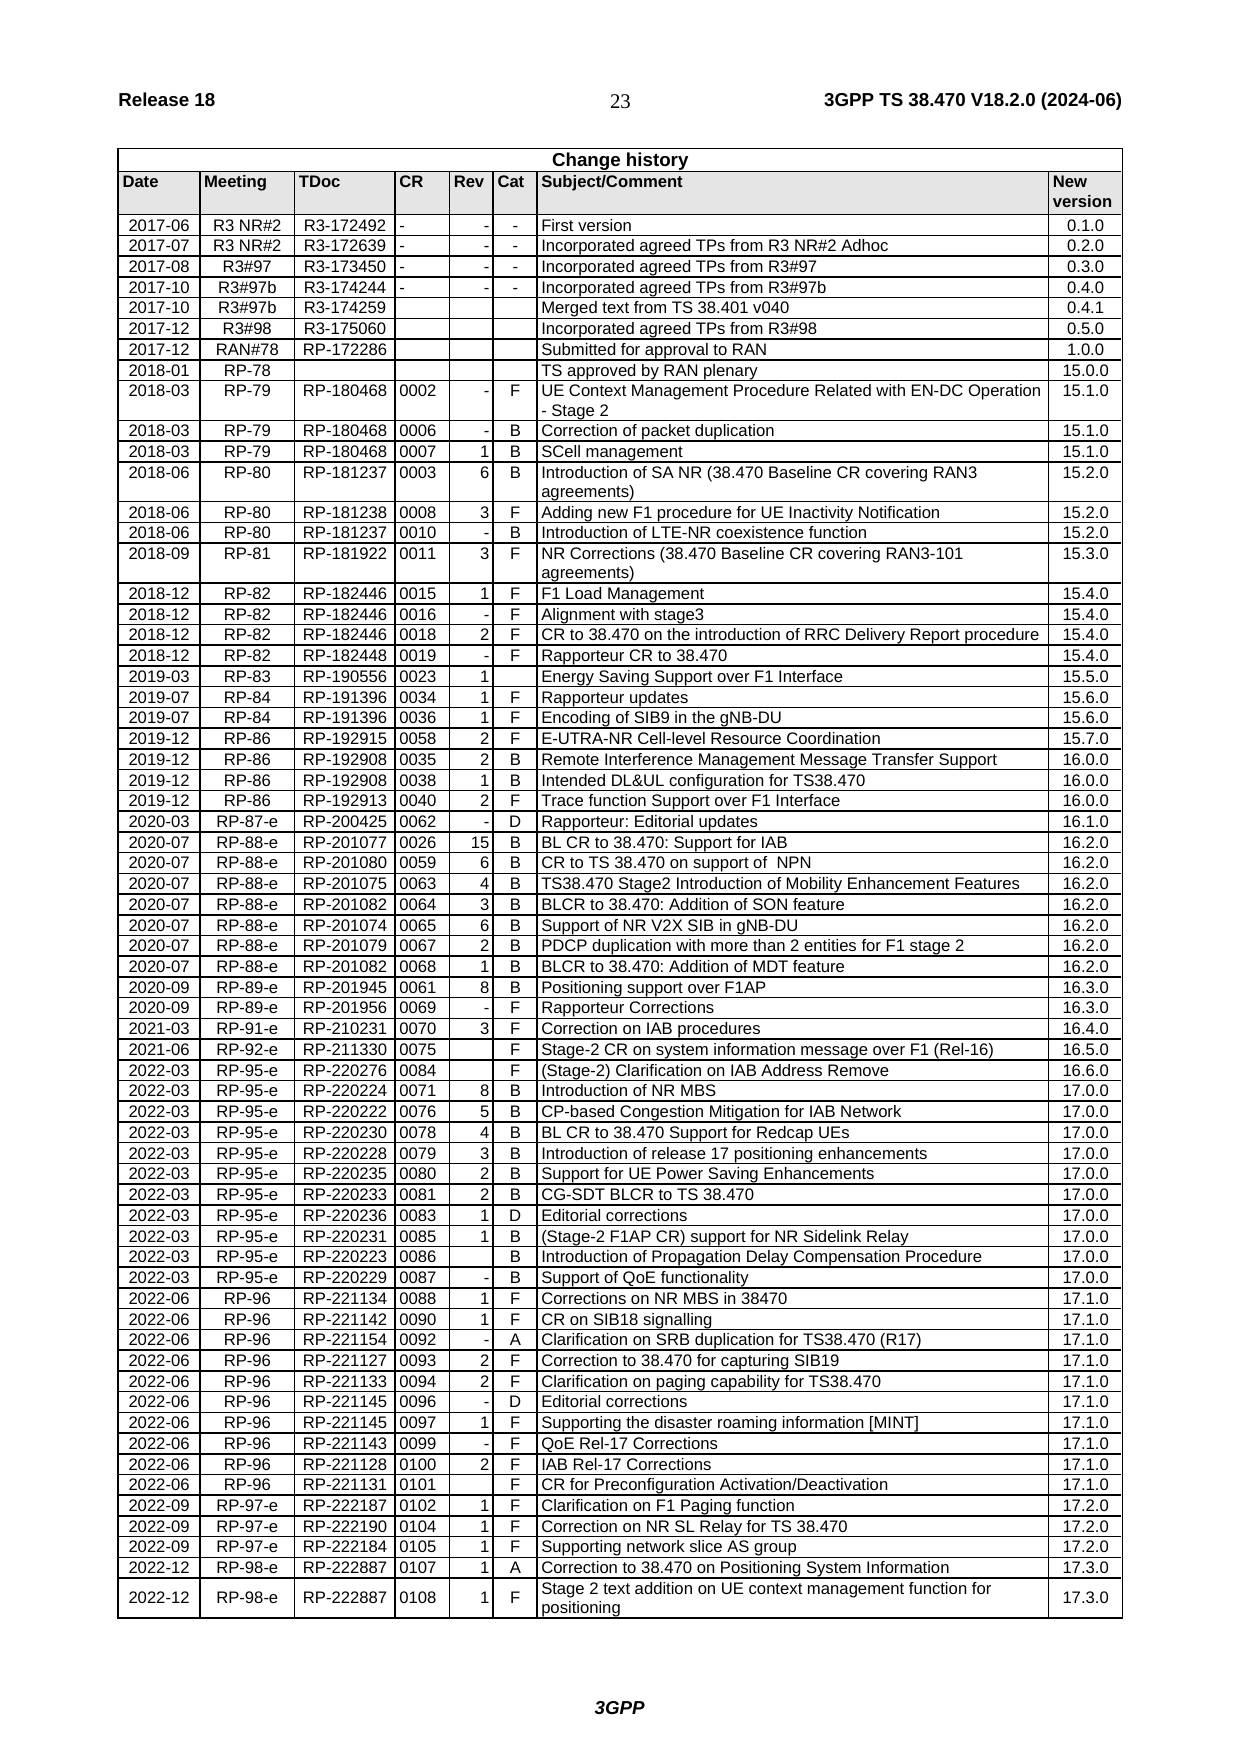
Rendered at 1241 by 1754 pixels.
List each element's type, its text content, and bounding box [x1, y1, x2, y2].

table_cell 15.2.0 [1049, 522, 1122, 542]
table_cell Incorporated agreed TPs from R3#98 [538, 319, 1048, 338]
table_cell - [450, 1268, 492, 1287]
table_cell 0093 [396, 1351, 449, 1370]
table_cell RP-96 [201, 1413, 294, 1432]
table_cell 8 [450, 1081, 492, 1100]
table_cell 17.0.0 [1049, 1080, 1122, 1100]
table_cell B [494, 1102, 536, 1121]
table_cell 15.4.0 [1049, 603, 1122, 624]
table_cell 0085 [396, 1226, 449, 1246]
table_cell 2022-03 [119, 1164, 199, 1183]
table_cell 0068 [396, 957, 449, 976]
table_cell 15.1.0 [1049, 420, 1122, 440]
table_cell 16.1.0 [1049, 810, 1122, 831]
table_cell R3-174244 [295, 278, 394, 297]
table_cell RP-220229 [295, 1268, 394, 1287]
table_cell RAN#78 [201, 340, 294, 359]
table_cell 17.0.0 [1049, 1246, 1122, 1266]
table_cell 6 [450, 853, 492, 872]
table_cell RP-220235 [295, 1164, 394, 1183]
table_cell 0011 [396, 544, 449, 582]
table_cell - [396, 257, 449, 276]
table_cell 15.1.0 [1049, 380, 1122, 419]
table_cell RP-220236 [295, 1206, 394, 1225]
table_cell RP-86 [201, 729, 294, 748]
table_cell RP-96 [201, 1434, 294, 1453]
table_cell CR on SIB18 signalling [538, 1309, 1048, 1328]
table_cell 2020-07 [119, 853, 199, 872]
table_cell 3 [450, 1143, 492, 1163]
table_cell RP-96 [201, 1455, 294, 1473]
table_cell 0016 [396, 605, 449, 624]
table_cell 17.0.0 [1049, 1266, 1122, 1287]
table_cell RP-222190 [295, 1517, 394, 1536]
table_cell 2018-12 [119, 646, 199, 665]
table_cell (Stage-2 F1AP CR) support for NR Sidelink Relay [538, 1226, 1048, 1246]
table_cell Introduction of LTE-NR coexistence function [538, 523, 1048, 542]
table_cell B [494, 895, 536, 914]
table_cell [494, 319, 536, 338]
table_cell [396, 298, 449, 317]
table_cell Support of QoE functionality [538, 1268, 1048, 1287]
table_cell RP-201082 [295, 895, 394, 914]
table_cell 2022-09 [119, 1537, 199, 1556]
table_cell CG-SDT BLCR to TS 38.470 [538, 1185, 1048, 1204]
table_cell - [450, 381, 492, 419]
table_cell BL CR to 38.470: Support for IAB [538, 833, 1048, 852]
table_cell Introduction of Propagation Delay Compensation Procedure [538, 1247, 1048, 1266]
table_cell 0094 [396, 1372, 449, 1391]
table_cell 2022-06 [119, 1413, 199, 1432]
table_cell RP-221128 [295, 1455, 394, 1473]
table_cell 5 [450, 1102, 492, 1121]
table_cell QoE Rel-17 Corrections [538, 1434, 1048, 1453]
table_cell RP-182446 [295, 625, 394, 644]
table_cell 2 [450, 791, 492, 810]
table_cell Correction of packet duplication [538, 421, 1048, 440]
table_cell [396, 340, 449, 359]
table_cell 3 [450, 502, 492, 522]
table_cell Rapporteur updates [538, 687, 1048, 707]
table_cell RP-221143 [295, 1434, 394, 1453]
table_cell 15.4.0 [1049, 582, 1122, 603]
table_cell RP-88-e [201, 874, 294, 893]
table_cell Correction to 38.470 for capturing SIB19 [538, 1351, 1048, 1370]
table_cell RP-201956 [295, 998, 394, 1017]
table_cell 1 [450, 1558, 492, 1577]
table_cell 0108 [396, 1579, 449, 1617]
table_cell 0010 [396, 523, 449, 542]
table_cell RP-88-e [201, 853, 294, 872]
table_cell 16.4.0 [1049, 1018, 1122, 1038]
table_cell RP-95-e [201, 1143, 294, 1163]
table_cell 0062 [396, 812, 449, 831]
table_cell E-UTRA-NR Cell-level Resource Coordination [538, 729, 1048, 748]
table_cell RP-86 [201, 770, 294, 789]
table_cell [396, 319, 449, 338]
table_cell PDCP duplication with more than 2 entities for F1 stage 2 [538, 936, 1048, 955]
table_cell RP-190556 [295, 667, 394, 686]
table_cell B [494, 833, 536, 852]
table_cell 2019-07 [119, 687, 199, 707]
table_cell 2019-07 [119, 708, 199, 727]
table_cell CR to 38.470 on the introduction of RRC Delivery Report procedure [538, 625, 1048, 644]
table_cell 2018-06 [119, 502, 199, 522]
table_cell 16.2.0 [1049, 893, 1122, 914]
table_cell 0105 [396, 1537, 449, 1556]
table_cell R3#97b [201, 298, 294, 317]
table_cell 0064 [396, 895, 449, 914]
table_cell BL CR to 38.470 Support for Redcap UEs [538, 1123, 1048, 1142]
table_cell 17.0.0 [1049, 1183, 1122, 1204]
table_cell [450, 340, 492, 359]
table_cell R3-174259 [295, 298, 394, 317]
table_cell 2018-12 [119, 584, 199, 603]
table_cell RP-192915 [295, 729, 394, 748]
table_cell (Stage-2) Clarification on IAB Address Remove [538, 1061, 1048, 1080]
table_cell 0088 [396, 1289, 449, 1308]
table_cell B [494, 978, 536, 997]
table_cell RP-192913 [295, 791, 394, 810]
table_cell SCell management [538, 442, 1048, 461]
table_cell 2018-03 [119, 421, 199, 440]
table_cell RP-181238 [295, 502, 394, 522]
table_cell RP-95-e [201, 1268, 294, 1287]
table_cell 2022-03 [119, 1206, 199, 1225]
table_cell 15.6.0 [1049, 686, 1122, 707]
table_cell B [494, 750, 536, 769]
table_cell 1 [450, 1413, 492, 1432]
table_cell B [494, 936, 536, 955]
table_cell 17.1.0 [1049, 1349, 1122, 1370]
table_cell 1.0.0 [1049, 338, 1122, 359]
table_cell 2018-01 [119, 361, 199, 379]
table_cell 0096 [396, 1392, 449, 1411]
table_cell RP-221142 [295, 1309, 394, 1328]
table_cell 0008 [396, 502, 449, 522]
table_cell 2019-12 [119, 750, 199, 769]
table_cell RP-201079 [295, 936, 394, 955]
table_cell RP-191396 [295, 708, 394, 727]
table_cell 0035 [396, 750, 449, 769]
table_cell [450, 1061, 492, 1080]
table_cell 0075 [396, 1040, 449, 1059]
table_cell RP-95-e [201, 1081, 294, 1100]
table_cell - [494, 257, 536, 276]
table_cell Support of NR V2X SIB in gNB-DU [538, 916, 1048, 934]
table_cell RP-222887 [295, 1579, 394, 1617]
table_cell RP-95-e [201, 1206, 294, 1225]
table_cell 17.0.0 [1049, 1204, 1122, 1225]
table_cell RP-96 [201, 1289, 294, 1308]
table_cell RP-201074 [295, 916, 394, 934]
table_cell 0.4.0 [1049, 276, 1122, 297]
table_cell 0069 [396, 998, 449, 1017]
table_cell - [396, 215, 449, 234]
table_cell TDoc [295, 172, 394, 214]
table_cell F [494, 1372, 536, 1391]
table_cell B [494, 1268, 536, 1287]
table_cell 0076 [396, 1102, 449, 1121]
table_cell B [494, 523, 536, 542]
table_cell RP-87-e [201, 812, 294, 831]
table_cell 17.1.0 [1049, 1474, 1122, 1494]
table_cell RP-95-e [201, 1102, 294, 1121]
table_cell Alignment with stage3 [538, 605, 1048, 624]
table_cell 16.5.0 [1049, 1038, 1122, 1059]
table_cell 2019-12 [119, 729, 199, 748]
table_cell RP-96 [201, 1372, 294, 1391]
table_cell 1 [450, 1537, 492, 1556]
table_cell 2022-06 [119, 1372, 199, 1391]
table_cell 1 [450, 1289, 492, 1308]
table_cell 2 [450, 1185, 492, 1204]
table_cell RP-220223 [295, 1247, 394, 1266]
table_cell RP-182448 [295, 646, 394, 665]
table_cell Stage 2 text addition on UE context management function for positioning [538, 1579, 1048, 1617]
table_cell 17.1.0 [1049, 1287, 1122, 1308]
table_cell RP-89-e [201, 978, 294, 997]
table_cell RP-201075 [295, 874, 394, 893]
table_cell RP-86 [201, 750, 294, 769]
table_cell NR Corrections (38.470 Baseline CR covering RAN3-101 agreements) [538, 544, 1048, 582]
table_cell RP-201945 [295, 978, 394, 997]
table_cell B [494, 853, 536, 872]
table_cell RP-84 [201, 687, 294, 707]
table_cell RP-182446 [295, 605, 394, 624]
table_cell 2022-06 [119, 1309, 199, 1328]
table_cell - [450, 998, 492, 1017]
table_cell 0034 [396, 687, 449, 707]
table_cell 0003 [396, 463, 449, 501]
table_cell 2018-03 [119, 442, 199, 461]
table_cell RP-172286 [295, 340, 394, 359]
table_cell RP-91-e [201, 1019, 294, 1038]
table_cell - [396, 278, 449, 297]
table_cell 0099 [396, 1434, 449, 1453]
table_cell - [450, 257, 492, 276]
table_cell RP-95-e [201, 1226, 294, 1246]
table_cell 0038 [396, 770, 449, 789]
table_cell RP-222887 [295, 1558, 394, 1577]
table_cell 2017-10 [119, 298, 199, 317]
table_cell RP-92-e [201, 1040, 294, 1059]
table_cell 2022-06 [119, 1330, 199, 1349]
table_cell 8 [450, 978, 492, 997]
table_cell A [494, 1330, 536, 1349]
table_cell Incorporated agreed TPs from R3#97 [538, 257, 1048, 276]
table_cell B [494, 916, 536, 934]
table_cell RP-80 [201, 523, 294, 542]
table_cell - [450, 646, 492, 665]
table_cell First version [538, 215, 1048, 234]
table_cell B [494, 1081, 536, 1100]
table_cell 2018-09 [119, 544, 199, 582]
table_cell - [494, 278, 536, 297]
table_cell 0058 [396, 729, 449, 748]
table_cell Correction on IAB procedures [538, 1019, 1048, 1038]
table_cell RP-82 [201, 605, 294, 624]
table_cell F [494, 1413, 536, 1432]
table_cell RP-97-e [201, 1537, 294, 1556]
table_cell 1 [450, 687, 492, 707]
table_cell 0081 [396, 1185, 449, 1204]
table_cell Intended DL&UL configuration for TS38.470 [538, 770, 1048, 789]
table_cell B [494, 463, 536, 501]
table_cell 1 [450, 708, 492, 727]
table_cell 16.0.0 [1049, 748, 1122, 769]
table_cell 1 [450, 770, 492, 789]
table_cell RP-96 [201, 1475, 294, 1494]
table_cell RP-211330 [295, 1040, 394, 1059]
table_cell TS38.470 Stage2 Introduction of Mobility Enhancement Features [538, 874, 1048, 893]
table_cell 0078 [396, 1123, 449, 1142]
table_cell Incorporated agreed TPs from R3 NR#2 Adhoc [538, 236, 1048, 255]
table_cell RP-220222 [295, 1102, 394, 1121]
table_cell Clarification on F1 Paging function [538, 1496, 1048, 1515]
table_cell R3#97 [201, 257, 294, 276]
table_cell 0023 [396, 667, 449, 686]
table_cell 0090 [396, 1309, 449, 1328]
table_cell Date [119, 172, 199, 214]
table_cell 2020-07 [119, 957, 199, 976]
table_cell F [494, 1019, 536, 1038]
table_cell F [494, 1351, 536, 1370]
table_cell 2 [450, 936, 492, 955]
table_cell 17.1.0 [1049, 1391, 1122, 1411]
table_cell F [494, 605, 536, 624]
table_cell F [494, 1040, 536, 1059]
table_cell F [494, 544, 536, 582]
table_cell A [494, 1558, 536, 1577]
table_cell F [494, 381, 536, 419]
table_cell 16.3.0 [1049, 997, 1122, 1017]
table_cell RP-192908 [295, 770, 394, 789]
table_cell RP-80 [201, 502, 294, 522]
table_cell 0070 [396, 1019, 449, 1038]
table_cell 16.0.0 [1049, 790, 1122, 810]
table_cell RP-180468 [295, 421, 394, 440]
table_cell - [494, 215, 536, 234]
table_cell 16.2.0 [1049, 955, 1122, 976]
table_cell Cat [494, 172, 536, 214]
table_cell 2020-09 [119, 998, 199, 1017]
table_cell 15.7.0 [1049, 727, 1122, 748]
table_cell Stage-2 CR on system information message over F1 (Rel-16) [538, 1040, 1048, 1059]
table_cell Supporting network slice AS group [538, 1537, 1048, 1556]
table_cell RP-220231 [295, 1226, 394, 1246]
table_cell 0087 [396, 1268, 449, 1287]
table_cell 2022-09 [119, 1517, 199, 1536]
table_cell F [494, 1434, 536, 1453]
table_cell 15.4.0 [1049, 624, 1122, 644]
table_cell 2018-06 [119, 463, 199, 501]
table_cell - [450, 812, 492, 831]
table_cell RP-98-e [201, 1558, 294, 1577]
table_cell - [450, 215, 492, 234]
table_cell 2019-12 [119, 791, 199, 810]
table_cell - [450, 1434, 492, 1453]
table_cell Corrections on NR MBS in 38470 [538, 1289, 1048, 1308]
table_cell 2017-12 [119, 340, 199, 359]
table_cell 17.1.0 [1049, 1432, 1122, 1453]
table_cell RP-220228 [295, 1143, 394, 1163]
table_cell 0.4.1 [1049, 297, 1122, 317]
table_cell F [494, 646, 536, 665]
table_cell 17.1.0 [1049, 1453, 1122, 1473]
table_cell 17.2.0 [1049, 1494, 1122, 1515]
table_cell F [494, 584, 536, 603]
table_cell 2022-03 [119, 1081, 199, 1100]
table_cell 0026 [396, 833, 449, 852]
table_cell 2017-07 [119, 236, 199, 255]
table_cell 17.0.0 [1049, 1100, 1122, 1121]
table_cell [450, 1475, 492, 1494]
table_cell - [450, 1330, 492, 1349]
table_cell RP-88-e [201, 936, 294, 955]
table_cell 0086 [396, 1247, 449, 1266]
table_cell RP-82 [201, 584, 294, 603]
table_cell R3 NR#2 [201, 236, 294, 255]
table_cell 2020-07 [119, 895, 199, 914]
table_cell 15.1.0 [1049, 440, 1122, 461]
table_cell 0097 [396, 1413, 449, 1432]
table_cell 2022-03 [119, 1247, 199, 1266]
table_cell RP-220233 [295, 1185, 394, 1204]
table_cell R3#98 [201, 319, 294, 338]
table_cell F [494, 1537, 536, 1556]
table_cell RP-97-e [201, 1496, 294, 1515]
table_cell 2020-07 [119, 936, 199, 955]
table_cell RP-192908 [295, 750, 394, 769]
table_cell [295, 361, 394, 379]
table_cell 2022-12 [119, 1579, 199, 1617]
table_cell RP-221131 [295, 1475, 394, 1494]
table_cell 2020-07 [119, 874, 199, 893]
table_cell 1 [450, 1309, 492, 1328]
table_cell Support for UE Power Saving Enhancements [538, 1164, 1048, 1183]
table_cell RP-86 [201, 791, 294, 810]
table_cell 2022-09 [119, 1496, 199, 1515]
table_cell Introduction of NR MBS [538, 1081, 1048, 1100]
table_cell 2017-06 [119, 215, 199, 234]
table_cell RP-180468 [295, 442, 394, 461]
table_cell 1 [450, 442, 492, 461]
table_cell F [494, 1579, 536, 1617]
table_cell 17.0.0 [1049, 1121, 1122, 1142]
table_cell F [494, 1061, 536, 1080]
table_cell RP-96 [201, 1330, 294, 1349]
table_cell TS approved by RAN plenary [538, 361, 1048, 379]
table_cell [494, 667, 536, 686]
table_cell RP-182446 [295, 584, 394, 603]
table_cell 2021-03 [119, 1019, 199, 1038]
table_cell BLCR to 38.470: Addition of MDT feature [538, 957, 1048, 976]
table_cell 2 [450, 729, 492, 748]
table_cell 0002 [396, 381, 449, 419]
table_cell UE Context Management Procedure Related with EN-DC Operation - Stage 2 [538, 381, 1048, 419]
table_cell RP-191396 [295, 687, 394, 707]
table_cell 2022-03 [119, 1102, 199, 1121]
table_cell B [494, 770, 536, 789]
table_cell F [494, 729, 536, 748]
table_cell 0.3.0 [1049, 255, 1122, 276]
table_cell 0102 [396, 1496, 449, 1515]
table_cell CR for Preconfiguration Activation/Deactivation [538, 1475, 1048, 1494]
table_cell B [494, 1123, 536, 1142]
table_cell 1 [450, 957, 492, 976]
table_cell 0018 [396, 625, 449, 644]
table_cell 2022-03 [119, 1226, 199, 1246]
table_cell 17.1.0 [1049, 1411, 1122, 1432]
table_cell Rev [450, 172, 492, 214]
table_cell D [494, 1392, 536, 1411]
table_cell Correction to 38.470 on Positioning System Information [538, 1558, 1048, 1577]
table_cell 16.2.0 [1049, 914, 1122, 934]
table_cell 16.2.0 [1049, 831, 1122, 852]
table_cell 2022-06 [119, 1455, 199, 1473]
table_cell 16.3.0 [1049, 976, 1122, 997]
table_cell 16.2.0 [1049, 852, 1122, 872]
table_cell RP-220224 [295, 1081, 394, 1100]
table_cell RP-222184 [295, 1537, 394, 1556]
table_cell Energy Saving Support over F1 Interface [538, 667, 1048, 686]
table_cell 0.5.0 [1049, 318, 1122, 338]
table_cell Clarification on SRB duplication for TS38.470 (R17) [538, 1330, 1048, 1349]
table_cell F [494, 1309, 536, 1328]
table_cell 15.4.0 [1049, 644, 1122, 665]
table_header Change history [119, 149, 1122, 171]
table_cell Rapporteur Corrections [538, 998, 1048, 1017]
table_cell RP-79 [201, 381, 294, 419]
table_cell Encoding of SIB9 in the gNB-DU [538, 708, 1048, 727]
table_cell RP-221145 [295, 1392, 394, 1411]
table_cell 0019 [396, 646, 449, 665]
table_cell 2021-06 [119, 1040, 199, 1059]
table_cell R3-172639 [295, 236, 394, 255]
table_cell [494, 298, 536, 317]
table_cell RP-80 [201, 463, 294, 501]
table_cell RP-79 [201, 442, 294, 461]
table_cell RP-181237 [295, 523, 394, 542]
table_cell 4 [450, 1123, 492, 1142]
table_cell 2017-10 [119, 278, 199, 297]
table_cell 15.2.0 [1049, 501, 1122, 522]
table_cell RP-97-e [201, 1517, 294, 1536]
table_cell B [494, 442, 536, 461]
table_cell [450, 319, 492, 338]
table_cell 0059 [396, 853, 449, 872]
table_cell 2020-07 [119, 833, 199, 852]
table_cell F [494, 1289, 536, 1308]
table_cell 1 [450, 584, 492, 603]
table_cell Introduction of release 17 positioning enhancements [538, 1143, 1048, 1163]
table_cell F [494, 791, 536, 810]
table_cell 3 [450, 1019, 492, 1038]
table_cell B [494, 1247, 536, 1266]
table_cell 6 [450, 916, 492, 934]
table_cell RP-221127 [295, 1351, 394, 1370]
table_cell Merged text from TS 38.401 v040 [538, 298, 1048, 317]
table_cell 17.2.0 [1049, 1515, 1122, 1536]
table_cell 16.0.0 [1049, 769, 1122, 789]
table_cell BLCR to 38.470: Addition of SON feature [538, 895, 1048, 914]
table_cell - [450, 523, 492, 542]
table_cell RP-181237 [295, 463, 394, 501]
table_cell 0063 [396, 874, 449, 893]
table_cell 0065 [396, 916, 449, 934]
table_cell B [494, 1226, 536, 1246]
table_cell F [494, 708, 536, 727]
table_cell Correction on NR SL Relay for TS 38.470 [538, 1517, 1048, 1536]
table_cell 17.1.0 [1049, 1370, 1122, 1391]
table_cell 1 [450, 1579, 492, 1617]
table_cell RP-88-e [201, 957, 294, 976]
table_cell F [494, 502, 536, 522]
table_cell RP-200425 [295, 812, 394, 831]
table_cell 15 [450, 833, 492, 852]
table_cell 1 [450, 1206, 492, 1225]
table_cell RP-83 [201, 667, 294, 686]
table_cell 0067 [396, 936, 449, 955]
table_cell [450, 1040, 492, 1059]
table_cell - [450, 236, 492, 255]
table_cell 0.2.0 [1049, 235, 1122, 255]
table_cell 0084 [396, 1061, 449, 1080]
table_cell RP-89-e [201, 998, 294, 1017]
table_cell F [494, 1496, 536, 1515]
table_cell 0006 [396, 421, 449, 440]
table_cell B [494, 421, 536, 440]
table_cell 2022-03 [119, 1061, 199, 1080]
table_cell 2 [450, 1455, 492, 1473]
table_cell R3#97b [201, 278, 294, 297]
table_cell Meeting [201, 172, 294, 214]
table_cell RP-221154 [295, 1330, 394, 1349]
table_cell 2018-12 [119, 605, 199, 624]
table_cell F [494, 687, 536, 707]
table_cell - [450, 278, 492, 297]
table_cell RP-220230 [295, 1123, 394, 1142]
table_cell 2020-09 [119, 978, 199, 997]
table_cell RP-88-e [201, 895, 294, 914]
table_cell 15.2.0 [1049, 461, 1122, 501]
table_cell - [396, 236, 449, 255]
table_cell F [494, 1455, 536, 1473]
table_cell - [450, 1392, 492, 1411]
table_cell 0107 [396, 1558, 449, 1577]
table_cell 6 [450, 463, 492, 501]
table_cell 2020-03 [119, 812, 199, 831]
table_cell 2022-06 [119, 1289, 199, 1308]
table_cell RP-180468 [295, 381, 394, 419]
table_cell Positioning support over F1AP [538, 978, 1048, 997]
table_cell 2019-12 [119, 770, 199, 789]
table_cell D [494, 1206, 536, 1225]
table_cell 17.1.0 [1049, 1308, 1122, 1328]
table_cell F [494, 1517, 536, 1536]
table_cell 0007 [396, 442, 449, 461]
table_cell R3-172492 [295, 215, 394, 234]
table_cell RP-95-e [201, 1061, 294, 1080]
table_cell 2 [450, 1164, 492, 1183]
table_cell 17.0.0 [1049, 1142, 1122, 1163]
table_cell 15.6.0 [1049, 707, 1122, 727]
table_cell RP-82 [201, 646, 294, 665]
table_cell 2 [450, 1372, 492, 1391]
table_cell 16.6.0 [1049, 1059, 1122, 1080]
table_cell RP-78 [201, 361, 294, 379]
table_cell 0083 [396, 1206, 449, 1225]
table_cell Submitted for approval to RAN [538, 340, 1048, 359]
table_cell F [494, 998, 536, 1017]
table_cell [450, 298, 492, 317]
table_cell RP-96 [201, 1309, 294, 1328]
table_cell RP-95-e [201, 1247, 294, 1266]
table_cell 2022-03 [119, 1268, 199, 1287]
table_cell 2022-06 [119, 1392, 199, 1411]
table_cell R3 NR#2 [201, 215, 294, 234]
table_cell [494, 361, 536, 379]
table_cell RP-95-e [201, 1185, 294, 1204]
table_cell 2019-03 [119, 667, 199, 686]
table_cell RP-220276 [295, 1061, 394, 1080]
table_cell 2022-03 [119, 1143, 199, 1163]
table_cell 2018-12 [119, 625, 199, 644]
table_cell 2017-08 [119, 257, 199, 276]
table_cell 0079 [396, 1143, 449, 1163]
table_cell RP-201082 [295, 957, 394, 976]
table_cell 0.1.0 [1049, 214, 1122, 234]
table_cell 1 [450, 1226, 492, 1246]
table_cell IAB Rel-17 Corrections [538, 1455, 1048, 1473]
table_cell RP-98-e [201, 1579, 294, 1617]
table_cell 17.3.0 [1049, 1556, 1122, 1577]
table_cell 15.0.0 [1049, 359, 1122, 379]
table_cell CR to TS 38.470 on support of NPN [538, 853, 1048, 872]
table_cell RP-88-e [201, 833, 294, 852]
table_cell RP-96 [201, 1351, 294, 1370]
table_cell Clarification on paging capability for TS38.470 [538, 1372, 1048, 1391]
table_cell RP-96 [201, 1392, 294, 1411]
table_cell 2022-03 [119, 1185, 199, 1204]
table_cell 4 [450, 874, 492, 893]
table_cell - [450, 421, 492, 440]
table_cell Rapporteur: Editorial updates [538, 812, 1048, 831]
table_cell RP-221134 [295, 1289, 394, 1308]
table_cell 0071 [396, 1081, 449, 1100]
table_cell 16.2.0 [1049, 873, 1122, 893]
table_cell RP-84 [201, 708, 294, 727]
table_cell 2 [450, 1351, 492, 1370]
table_cell 17.3.0 [1049, 1577, 1122, 1617]
table_cell RP-88-e [201, 916, 294, 934]
table_cell RP-221133 [295, 1372, 394, 1391]
table_cell 17.0.0 [1049, 1163, 1122, 1183]
table_cell 15.3.0 [1049, 542, 1122, 582]
table_cell RP-82 [201, 625, 294, 644]
table_cell Incorporated agreed TPs from R3#97b [538, 278, 1048, 297]
table_cell 0104 [396, 1517, 449, 1536]
table_cell 0040 [396, 791, 449, 810]
table_cell 3 [450, 544, 492, 582]
table_cell - [450, 605, 492, 624]
table_cell RP-222187 [295, 1496, 394, 1515]
table_cell Rapporteur CR to 38.470 [538, 646, 1048, 665]
table_cell 1 [450, 667, 492, 686]
table_cell RP-201077 [295, 833, 394, 852]
table_cell B [494, 957, 536, 976]
table_cell 17.0.0 [1049, 1225, 1122, 1246]
table_cell 1 [450, 1517, 492, 1536]
table_cell 0100 [396, 1455, 449, 1473]
table_cell 15.5.0 [1049, 665, 1122, 686]
table_cell 2018-03 [119, 381, 199, 419]
table_cell 17.1.0 [1049, 1329, 1122, 1349]
table_cell 0036 [396, 708, 449, 727]
table_cell 2018-06 [119, 523, 199, 542]
table_cell CR [396, 172, 449, 214]
table_cell F [494, 1475, 536, 1494]
table_cell RP-210231 [295, 1019, 394, 1038]
table_cell 2017-12 [119, 319, 199, 338]
table_cell B [494, 874, 536, 893]
table_cell CP-based Congestion Mitigation for IAB Network [538, 1102, 1048, 1121]
table_cell F [494, 625, 536, 644]
table_cell Adding new F1 procedure for UE Inactivity Notification [538, 502, 1048, 522]
table_cell Editorial corrections [538, 1206, 1048, 1225]
table_cell 2 [450, 750, 492, 769]
table_cell 0101 [396, 1475, 449, 1494]
table_cell 2020-07 [119, 916, 199, 934]
table_cell RP-201080 [295, 853, 394, 872]
table_cell 2022-12 [119, 1558, 199, 1577]
table_cell 2022-06 [119, 1475, 199, 1494]
table_cell RP-221145 [295, 1413, 394, 1432]
table_cell 2022-06 [119, 1434, 199, 1453]
table_cell B [494, 1143, 536, 1163]
table_cell F1 Load Management [538, 584, 1048, 603]
table_cell 2 [450, 625, 492, 644]
table_cell RP-95-e [201, 1164, 294, 1183]
table_cell 1 [450, 1496, 492, 1515]
table_cell 0092 [396, 1330, 449, 1349]
table_cell Trace function Support over F1 Interface [538, 791, 1048, 810]
table_cell R3-173450 [295, 257, 394, 276]
table_cell D [494, 812, 536, 831]
table_cell RP-181922 [295, 544, 394, 582]
table_cell 0061 [396, 978, 449, 997]
table_cell 2022-03 [119, 1123, 199, 1142]
table_cell Remote Interference Management Message Transfer Support [538, 750, 1048, 769]
table_cell 17.2.0 [1049, 1536, 1122, 1556]
table_cell 0015 [396, 584, 449, 603]
table_cell [450, 1247, 492, 1266]
table_cell B [494, 1164, 536, 1183]
table_cell RP-95-e [201, 1123, 294, 1142]
table_cell RP-79 [201, 421, 294, 440]
table_cell B [494, 1185, 536, 1204]
table_cell [450, 361, 492, 379]
table_cell Subject/Comment [538, 172, 1048, 214]
table_cell 16.2.0 [1049, 935, 1122, 955]
table_cell 0080 [396, 1164, 449, 1183]
table_cell 3 [450, 895, 492, 914]
table_cell New version [1049, 171, 1122, 214]
table_cell Introduction of SA NR (38.470 Baseline CR covering RAN3 agreements) [538, 463, 1048, 501]
table_cell [494, 340, 536, 359]
table_cell RP-81 [201, 544, 294, 582]
table_cell Supporting the disaster roaming information [MINT] [538, 1413, 1048, 1432]
table_cell Editorial corrections [538, 1392, 1048, 1411]
table_cell R3-175060 [295, 319, 394, 338]
table_cell [396, 361, 449, 379]
table_cell - [494, 236, 536, 255]
table_cell 2022-06 [119, 1351, 199, 1370]
